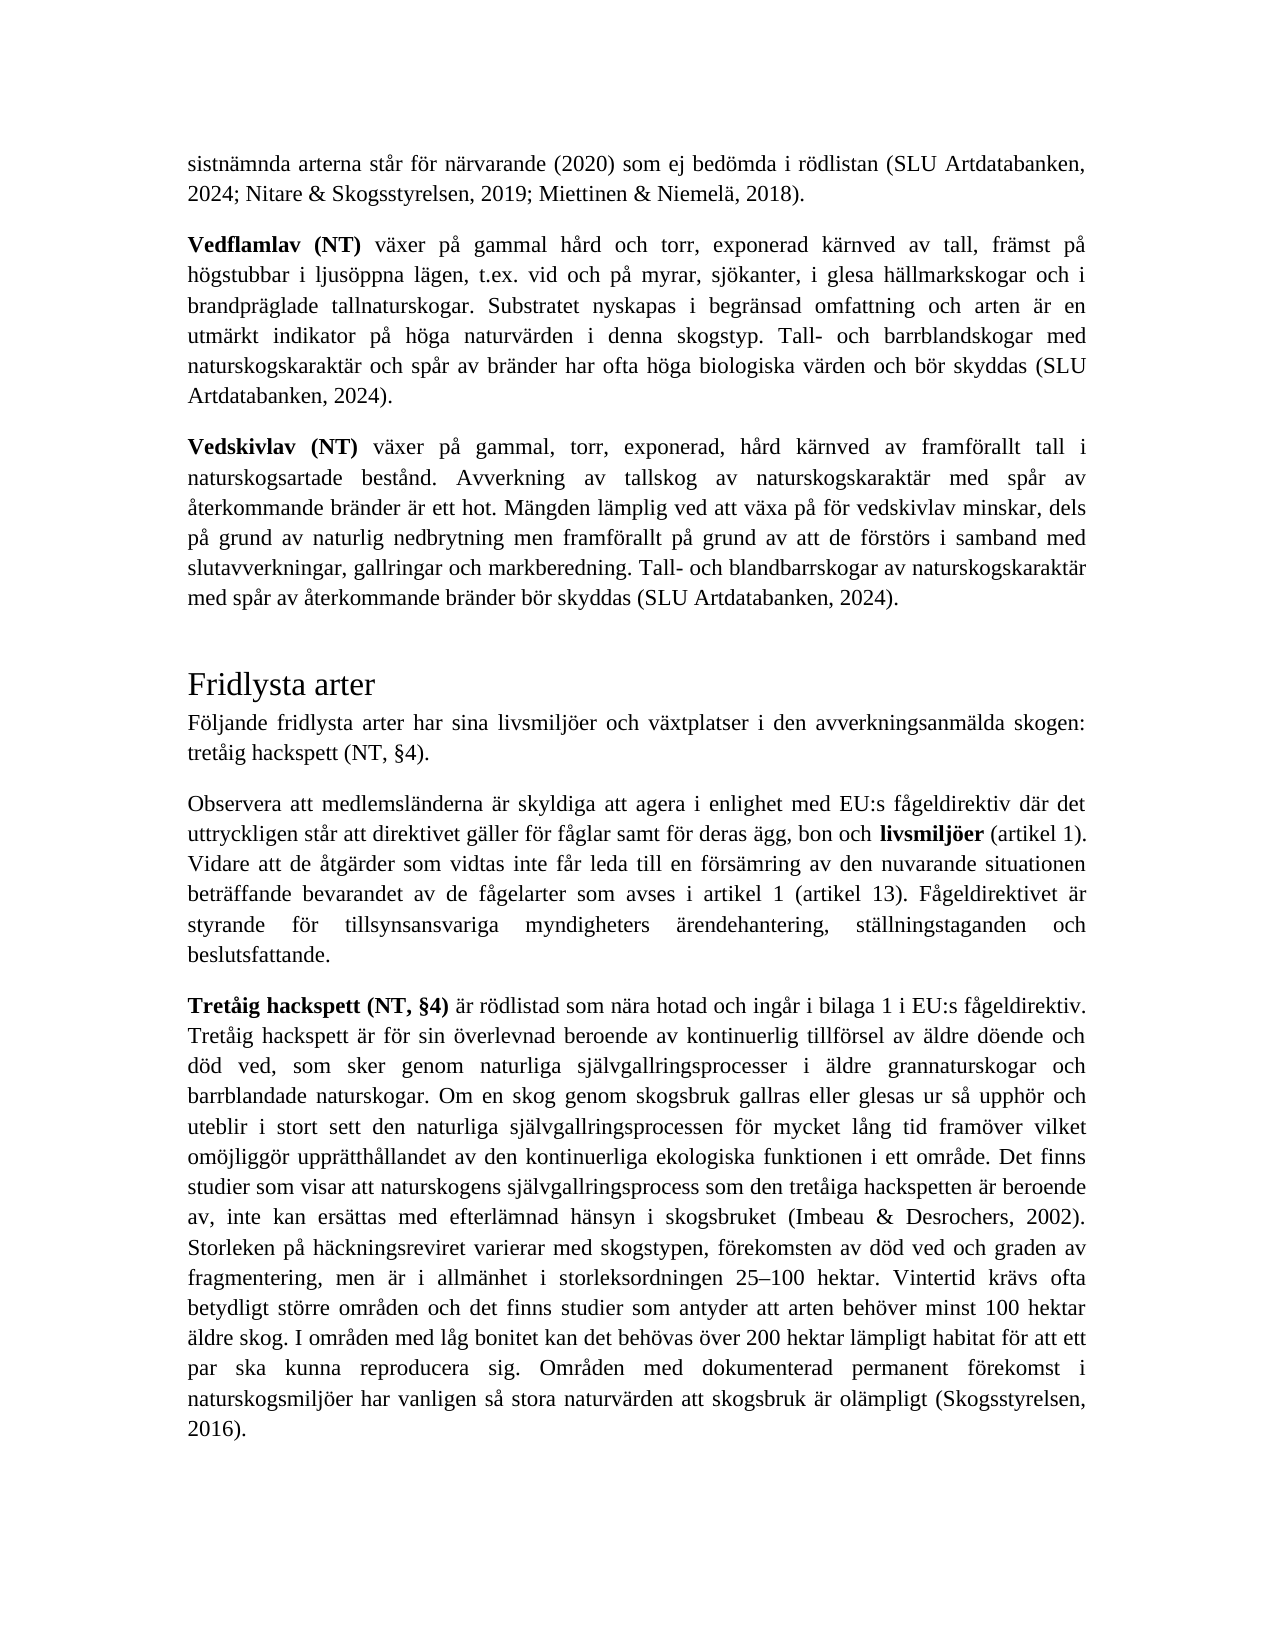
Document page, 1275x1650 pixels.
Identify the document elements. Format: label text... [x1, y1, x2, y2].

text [187, 150, 1087, 207]
text Observera att medlemsländerna är skyldiga att agera i enlighet med EU:s fågeldirektiv där det uttryckligen står att direktivet gäller för fåglar samt för deras ägg, bon och livsmiljöer (artikel 1). Vidare att de åtgärder som vidtas inte får leda till en försämring av den nuvarande situationen beträffande bevarandet av de fågelarter som avses i artikel 1 (artikel 13). Fågeldirektivet är styrande för tillsynsansvariga myndigheters ärendehantering, ställningstaganden och beslutsfattande. [187, 790, 1087, 967]
text Vedflamlav (NT) växer på gammal hård och torr, exponerad kärnved av tall, främst på högstubbar i ljusöppna lägen, t.ex. vid och på myrar, sjökanter, i glesa hällmarkskogar och i brandpräglade tallnaturskogar. Substratet nyskapas i begränsad omfattning och arten är en utmärkt indikator på höga naturvärden i denna skogstyp. Tall- och barrblandskogar med naturskogskaraktär och spår av bränder har ofta höga biologiska värden och bör skyddas (SLU Artdatabanken, 2024). [187, 231, 1087, 409]
text Vedskivlav (NT) växer på gammal, torr, exponerad, hård kärnved av framförallt tall i naturskogsartade bestånd. Avverkning av tallskog av naturskogskaraktär med spår av återkommande bränder är ett hot. Mängden lämplig ved att växa på för vedskivlav minskar, dels på grund av naturlig nedbrytning men framförallt på grund av att de förstörs i samband med slutavverkningar, gallringar och markberedning. Tall- och blandbarrskogar av naturskogskaraktär med spår av återkommande bränder bör skyddas (SLU Artdatabanken, 2024). [187, 433, 1087, 611]
text Tretåig hackspett (NT, §4) är rödlistad som nära hotad och ingår i bilaga 1 i EU:s fågeldirektiv. Tretåig hackspett är för sin överlevnad beroende av kontinuerlig tillförsel av äldre döende och död ved, som sker genom naturliga självgallringsprocesser i äldre grannaturskogar och barrblandade naturskogar. Om en skog genom skogsbruk gallras eller glesas ur så upphör och uteblir i stort sett den naturliga självgallringsprocessen för mycket lång tid framöver vilket omöjliggör upprätthållandet av den kontinuerliga ekologiska funktionen i ett område. Det finns studier som visar att naturskogens självgallringsprocess som den tretåiga hackspetten är beroende av, inte kan ersättas med efterlämnad hänsyn i skogsbruket (Imbeau & Desrochers, 2002). Storleken på häckningsreviret varierar med skogstypen, förekomsten av död ved och graden av fragmentering, men är i allmänhet i storleksordningen 25–100 hektar. Vintertid krävs ofta betydligt större områden och det finns studier som antyder att arten behöver minst 100 hektar äldre skog. I områden med låg bonitet kan det behövas över 200 hektar lämpligt habitat för att ett par ska kunna reproducera sig. Områden med dokumenterad permanent förekomst i naturskogsmiljöer har vanligen så stora naturvärden att skogsbruk är olämpligt (Skogsstyrelsen, 2016). [187, 992, 1087, 1441]
text Följande fridlysta arter har sina livsmiljöer och växtplatser i den avverkningsanmälda skogen: tretåig hackspett (NT, §4). [187, 709, 1087, 765]
subtitle Fridlysta arter [187, 664, 1087, 703]
